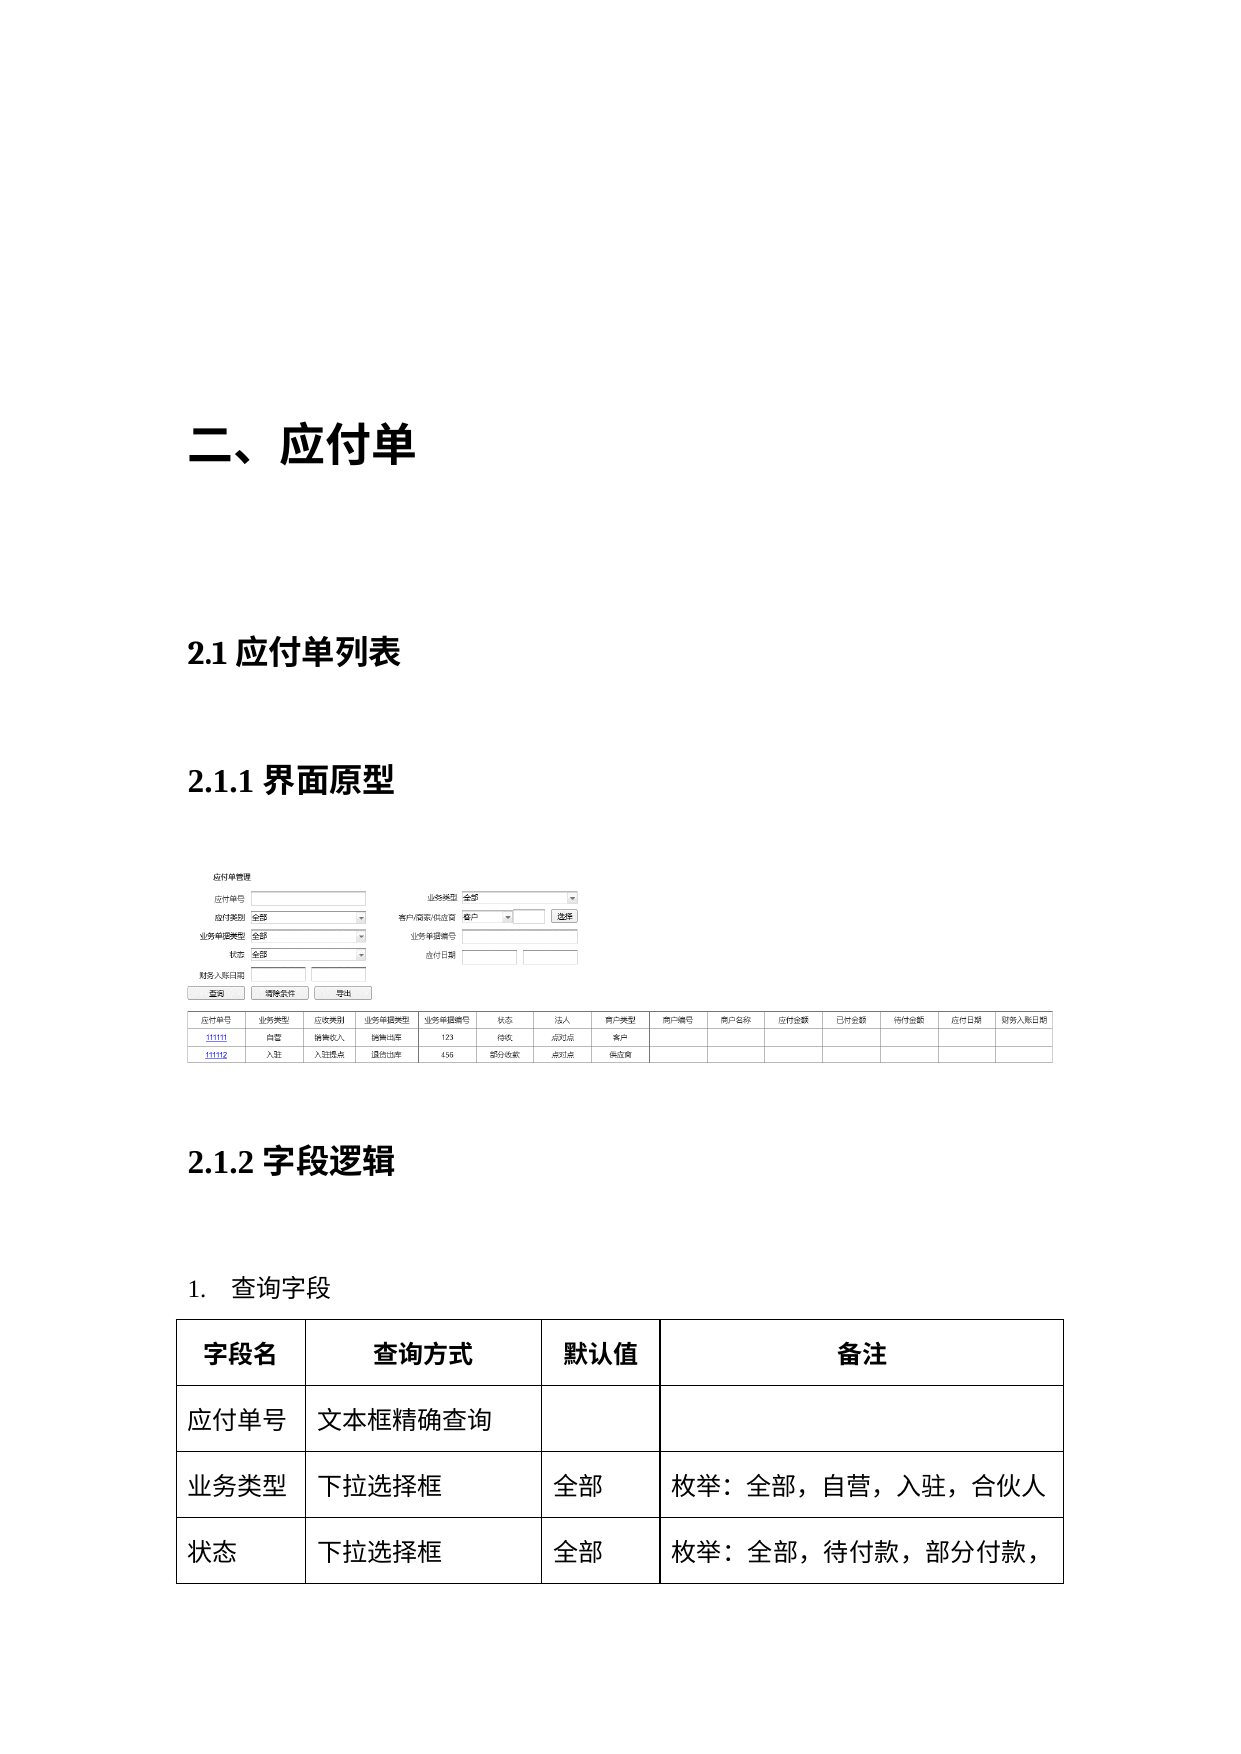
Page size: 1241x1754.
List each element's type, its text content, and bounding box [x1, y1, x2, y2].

table_header 查询方式 [306, 1320, 541, 1385]
table_cell [661, 1386, 1063, 1451]
subtitle 2.1.2 字段逻辑 [187, 1127, 1053, 1192]
table_cell [542, 1386, 659, 1451]
table_cell 枚举：全部，待付款，部分付款，全部付款 [661, 1518, 1063, 1583]
table_header 字段名 [177, 1320, 305, 1385]
table_cell 业务类型 [177, 1452, 305, 1517]
table_cell 文本框精确查询 [306, 1386, 541, 1451]
table_cell 应付单号 [177, 1386, 305, 1451]
table_cell 下拉选择框 [306, 1518, 541, 1583]
table_header 备注 [661, 1320, 1063, 1385]
subtitle 2.1 应付单列表 [187, 618, 1053, 683]
table_header 默认值 [542, 1320, 659, 1385]
table_cell 全部 [542, 1518, 659, 1583]
picture [187, 872, 1053, 1063]
subtitle 2.1.1 界面原型 [187, 745, 1053, 810]
table_cell 全部 [542, 1452, 659, 1517]
table_cell 下拉选择框 [306, 1452, 541, 1517]
table_cell 状态 [177, 1518, 305, 1583]
list 查询字段 [187, 1254, 1053, 1319]
subtitle 二、应付单 [187, 392, 1053, 490]
table_cell 枚举：全部，自营，入驻，合伙人 [661, 1452, 1063, 1517]
